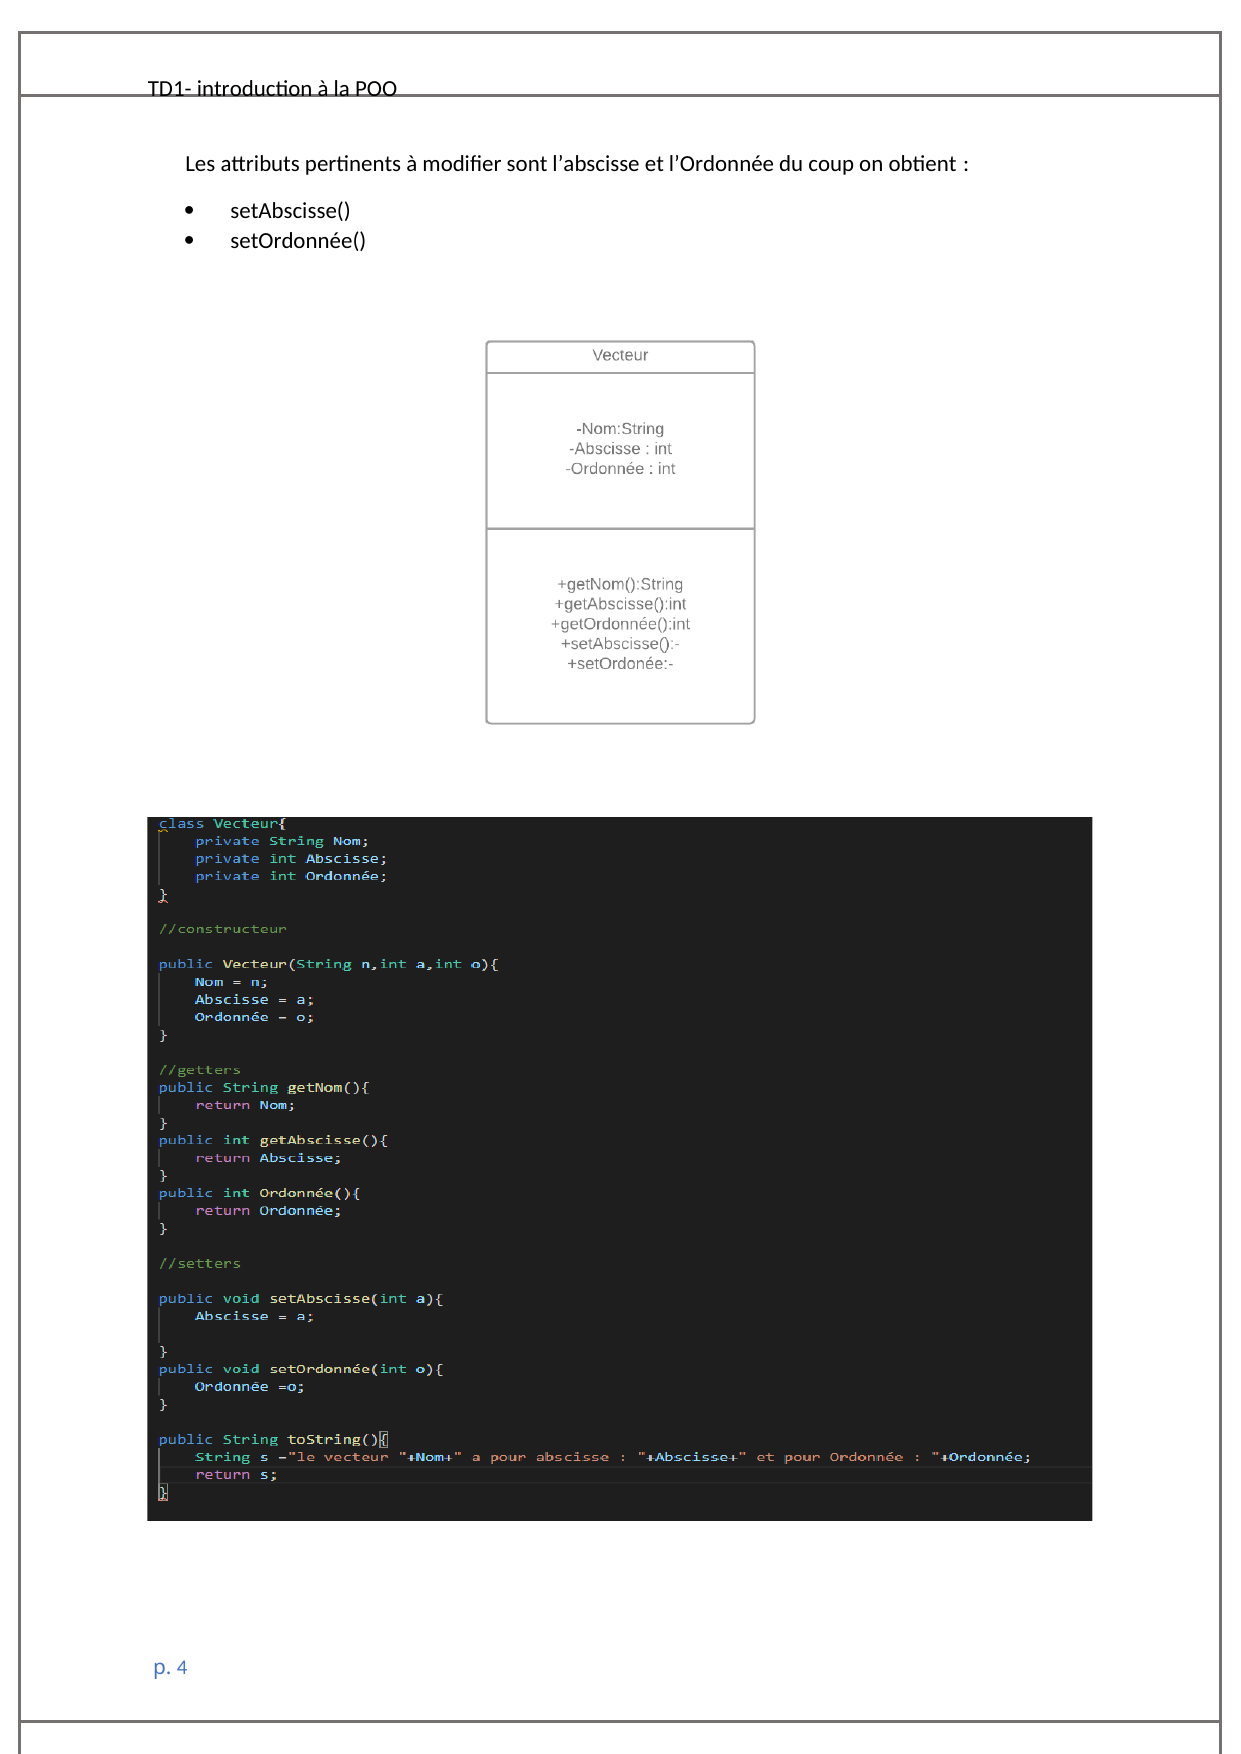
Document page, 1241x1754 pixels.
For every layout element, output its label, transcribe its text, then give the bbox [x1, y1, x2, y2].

picture [147, 817, 1093, 1521]
list setOrdonnée() [185, 226, 1093, 254]
text Les attributs pertinents à modifier sont l’abscisse et l’Ordonnée du coup on obtient : [185, 149, 1093, 177]
list setAbscisse() [185, 196, 1093, 224]
picture [456, 311, 784, 753]
